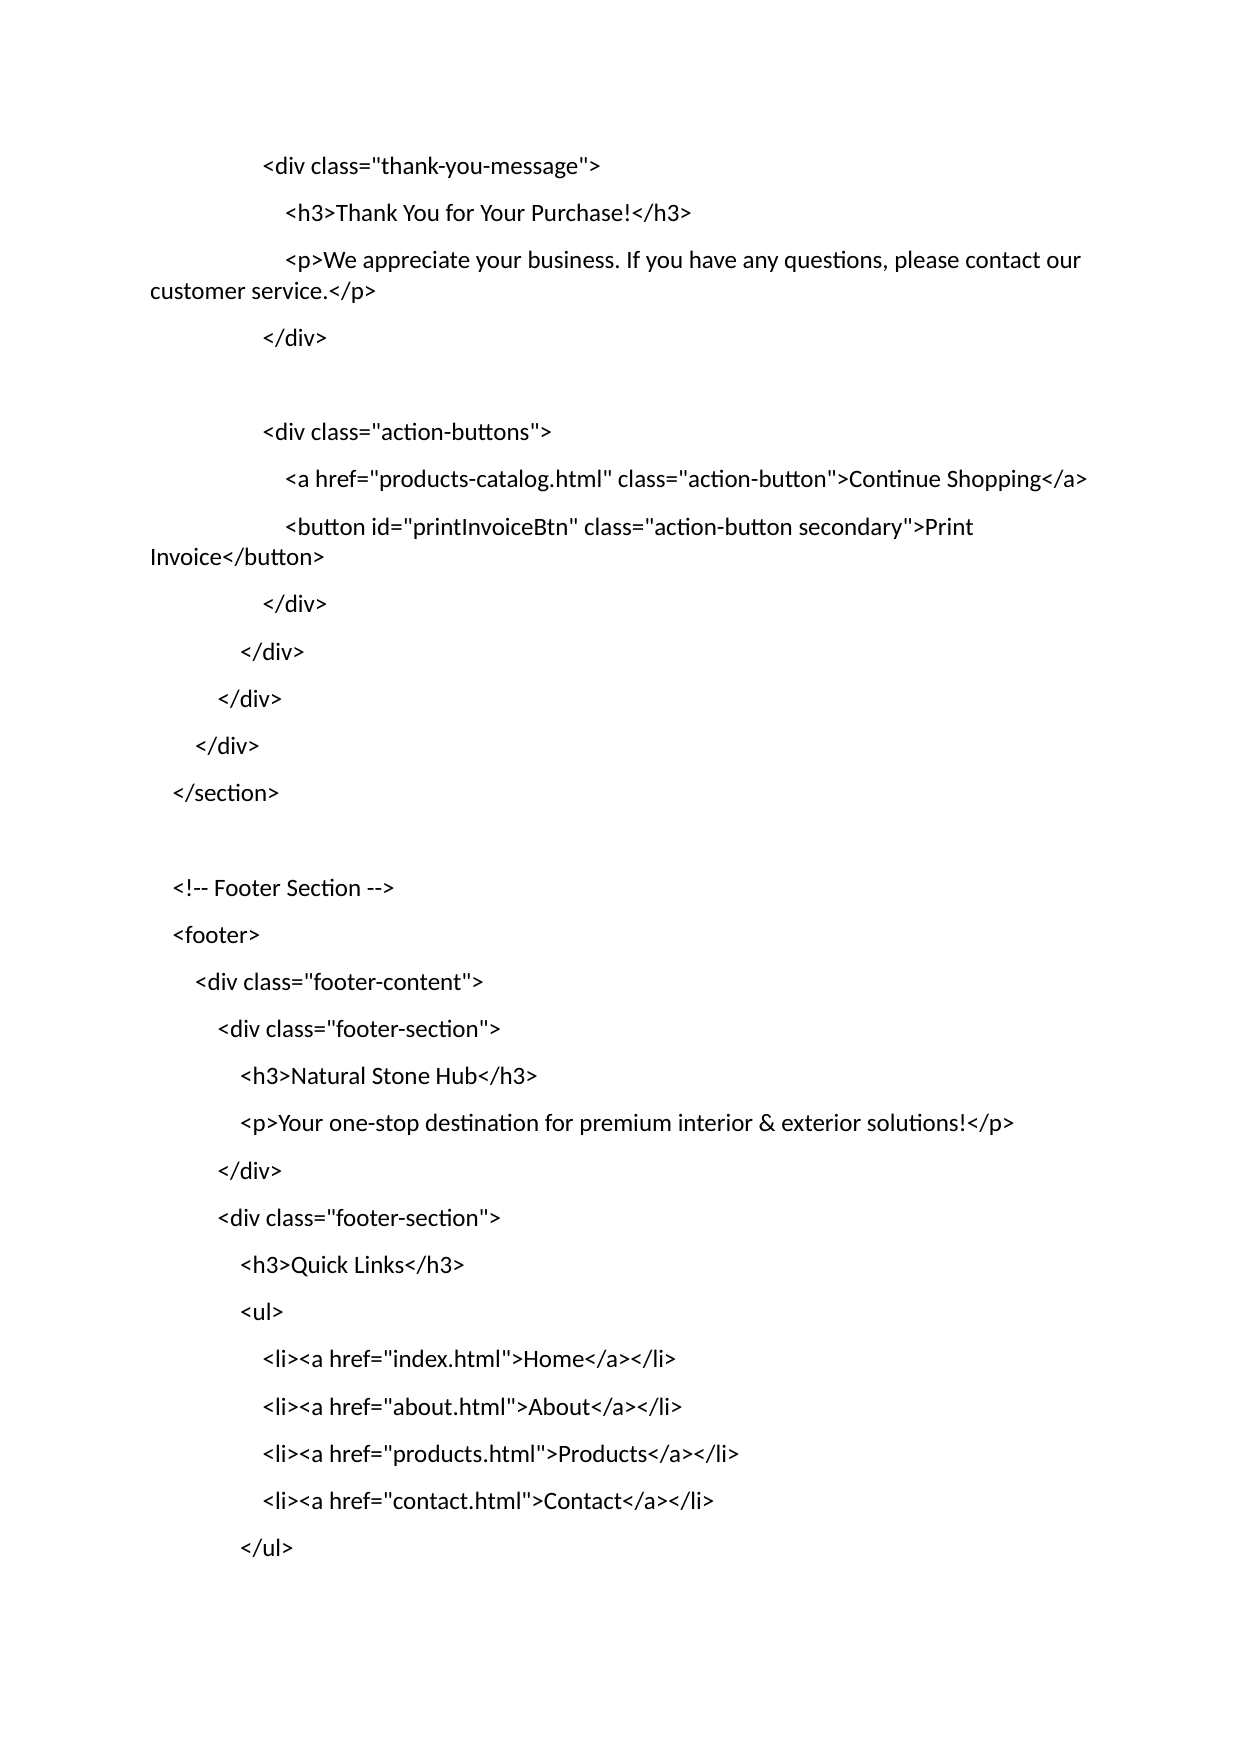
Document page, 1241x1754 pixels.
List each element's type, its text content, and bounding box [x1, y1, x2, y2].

text <a href="products-catalog.html" class="action-button">Continue Shopping</a> [150, 464, 1090, 494]
text <h3>Thank You for Your Purchase!</h3> [150, 197, 1090, 228]
text <li><a href="about.html">About</a></li> [150, 1391, 1090, 1421]
text <div class="thank-you-message"> [150, 150, 1090, 181]
text <footer> [150, 919, 1090, 949]
text </div> [150, 730, 1090, 761]
text <p>We appreciate your business. If you have any questions, please contact our customer service.</p> [150, 244, 1090, 305]
text <li><a href="contact.html">Contact</a></li> [150, 1485, 1090, 1516]
text <li><a href="index.html">Home</a></li> [150, 1343, 1090, 1374]
text <div class="footer-content"> [150, 966, 1090, 997]
text <li><a href="products.html">Products</a></li> [150, 1438, 1090, 1468]
text </ul> [150, 1532, 1090, 1563]
text </div> [150, 1155, 1090, 1185]
text <!-- Footer Section --> [150, 872, 1090, 902]
text </div> [150, 636, 1090, 666]
text <h3>Quick Links</h3> [150, 1249, 1090, 1280]
text <div class="action-buttons"> [150, 416, 1090, 447]
text </div> [150, 683, 1090, 713]
text <button id="printInvoiceBtn" class="action-button secondary">Print Invoice</button> [150, 511, 1090, 572]
text </div> [150, 588, 1090, 619]
text <p>Your one-stop destination for premium interior & exterior solutions!</p> [150, 1108, 1090, 1138]
text </div> [150, 322, 1090, 353]
text <div class="footer-section"> [150, 1202, 1090, 1232]
text <div class="footer-section"> [150, 1013, 1090, 1044]
text <h3>Natural Stone Hub</h3> [150, 1060, 1090, 1091]
text </section> [150, 777, 1090, 808]
text <ul> [150, 1296, 1090, 1327]
